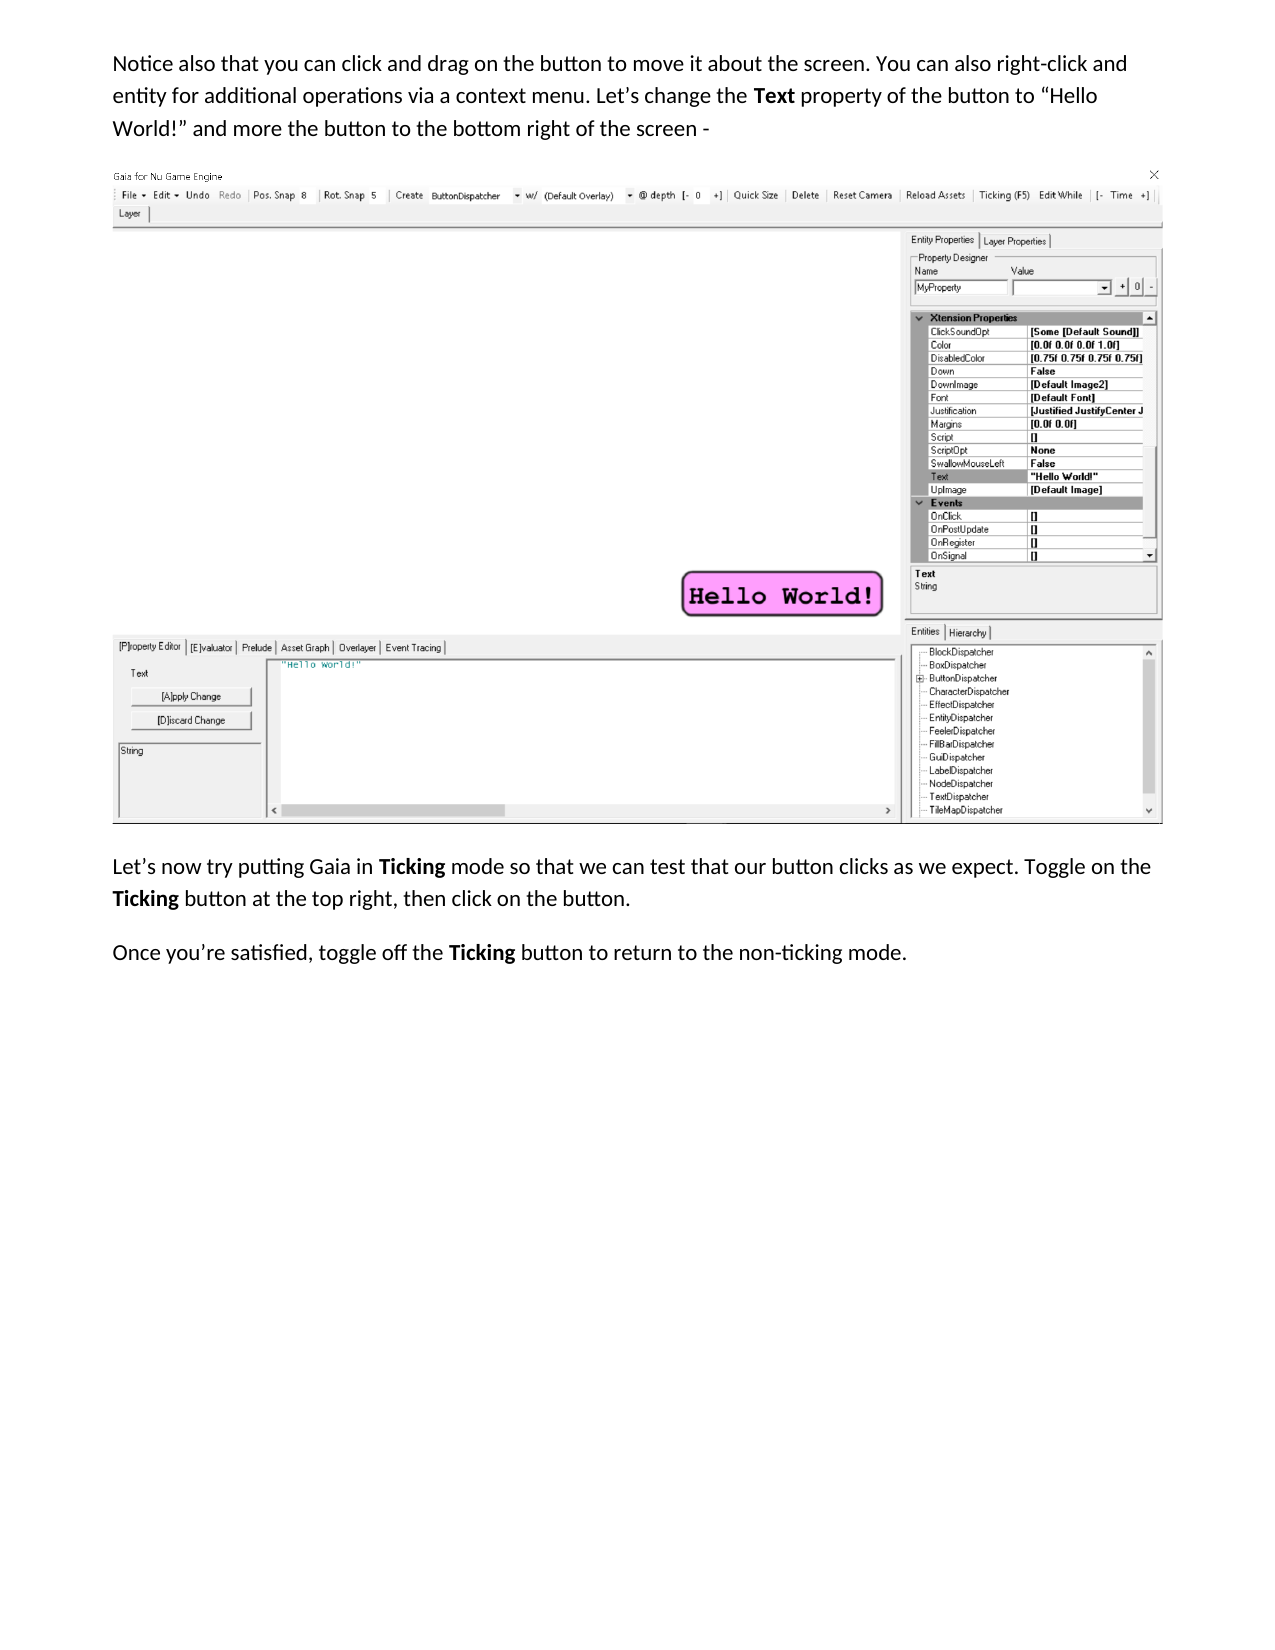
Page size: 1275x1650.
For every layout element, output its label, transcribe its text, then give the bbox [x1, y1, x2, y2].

text Let’s now try putting Gaia in Ticking mode so that we can test that our button clicks as we expect. Toggle on the Ticking button at the top right, then click on the button. [112, 824, 1162, 913]
text Notice also that you can click and drag on the button to move it about the screen. You can also right-click and entity for additional operations via a context menu. Let’s change the Text property of the button to “Hello World!” and more the button to the bottom right of the screen - [112, 49, 1162, 142]
text Once you’re satisfied, toggle off the Ticking button to return to the non-ticking mode. [112, 938, 1162, 966]
picture [112, 167, 1163, 824]
